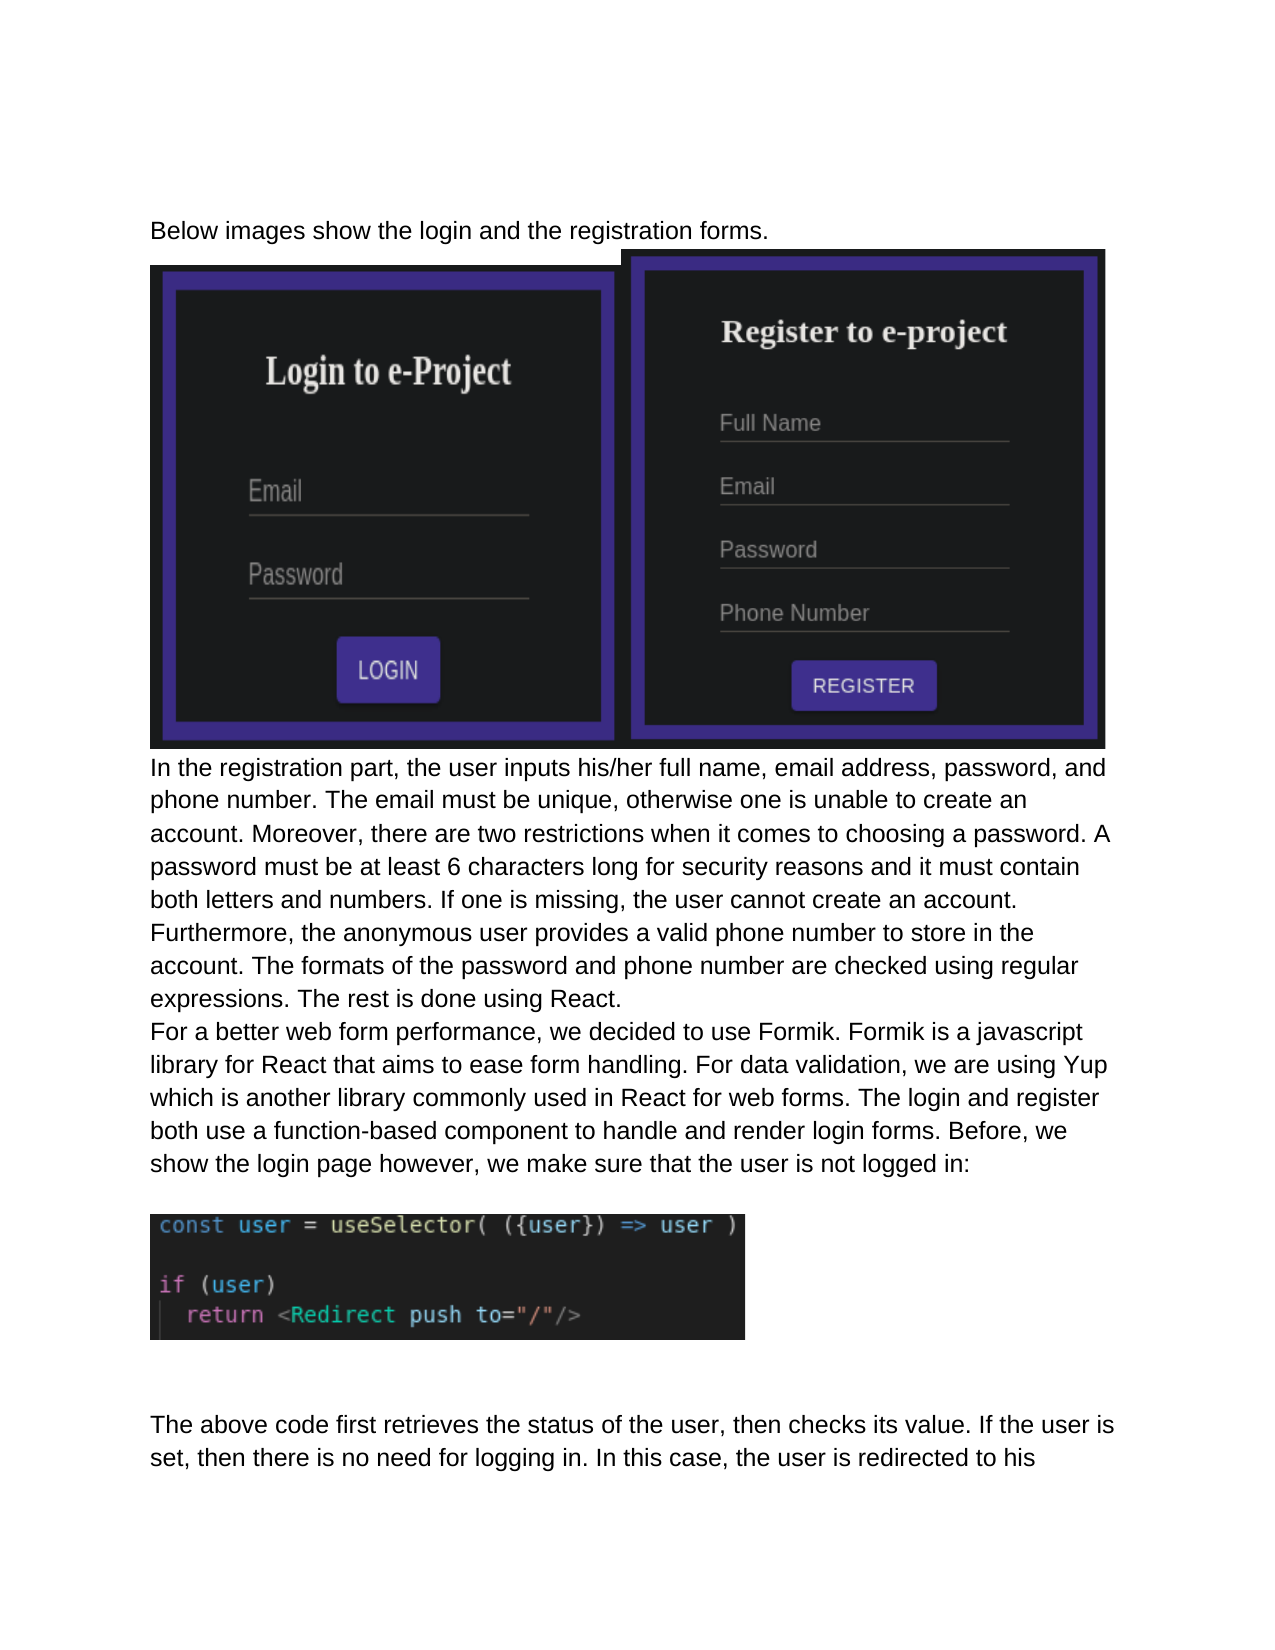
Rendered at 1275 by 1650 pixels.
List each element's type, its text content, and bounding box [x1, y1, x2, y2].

picture [150, 249, 1106, 749]
text Below images show the login and the registration forms. [150, 216, 1125, 245]
picture [150, 1214, 746, 1340]
text For a better web form performance, we decided to use Formik. Formik is a javascript library for React that aims to ease form handling. For data validation, we are using Yup which is another library commonly used in React for web forms. The login and register both use a function-based component to handle and render login forms. Before, we show the login page however, we make sure that the user is not logged in: [150, 1017, 1125, 1177]
text In the registration part, the user inputs his/her full name, email address, password, and phone number. The email must be unique, otherwise one is unable to create an account. Moreover, there are two restrictions when it comes to choosing a password. A password must be at least 6 characters long for security reasons and it must contain both letters and numbers. If one is missing, the user cannot create an account. Furthermore, the anonymous user provides a valid phone number to store in the account. The formats of the password and phone number are checked using regular expressions. The rest is done using React. [150, 752, 1125, 1012]
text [150, 1410, 1125, 1471]
